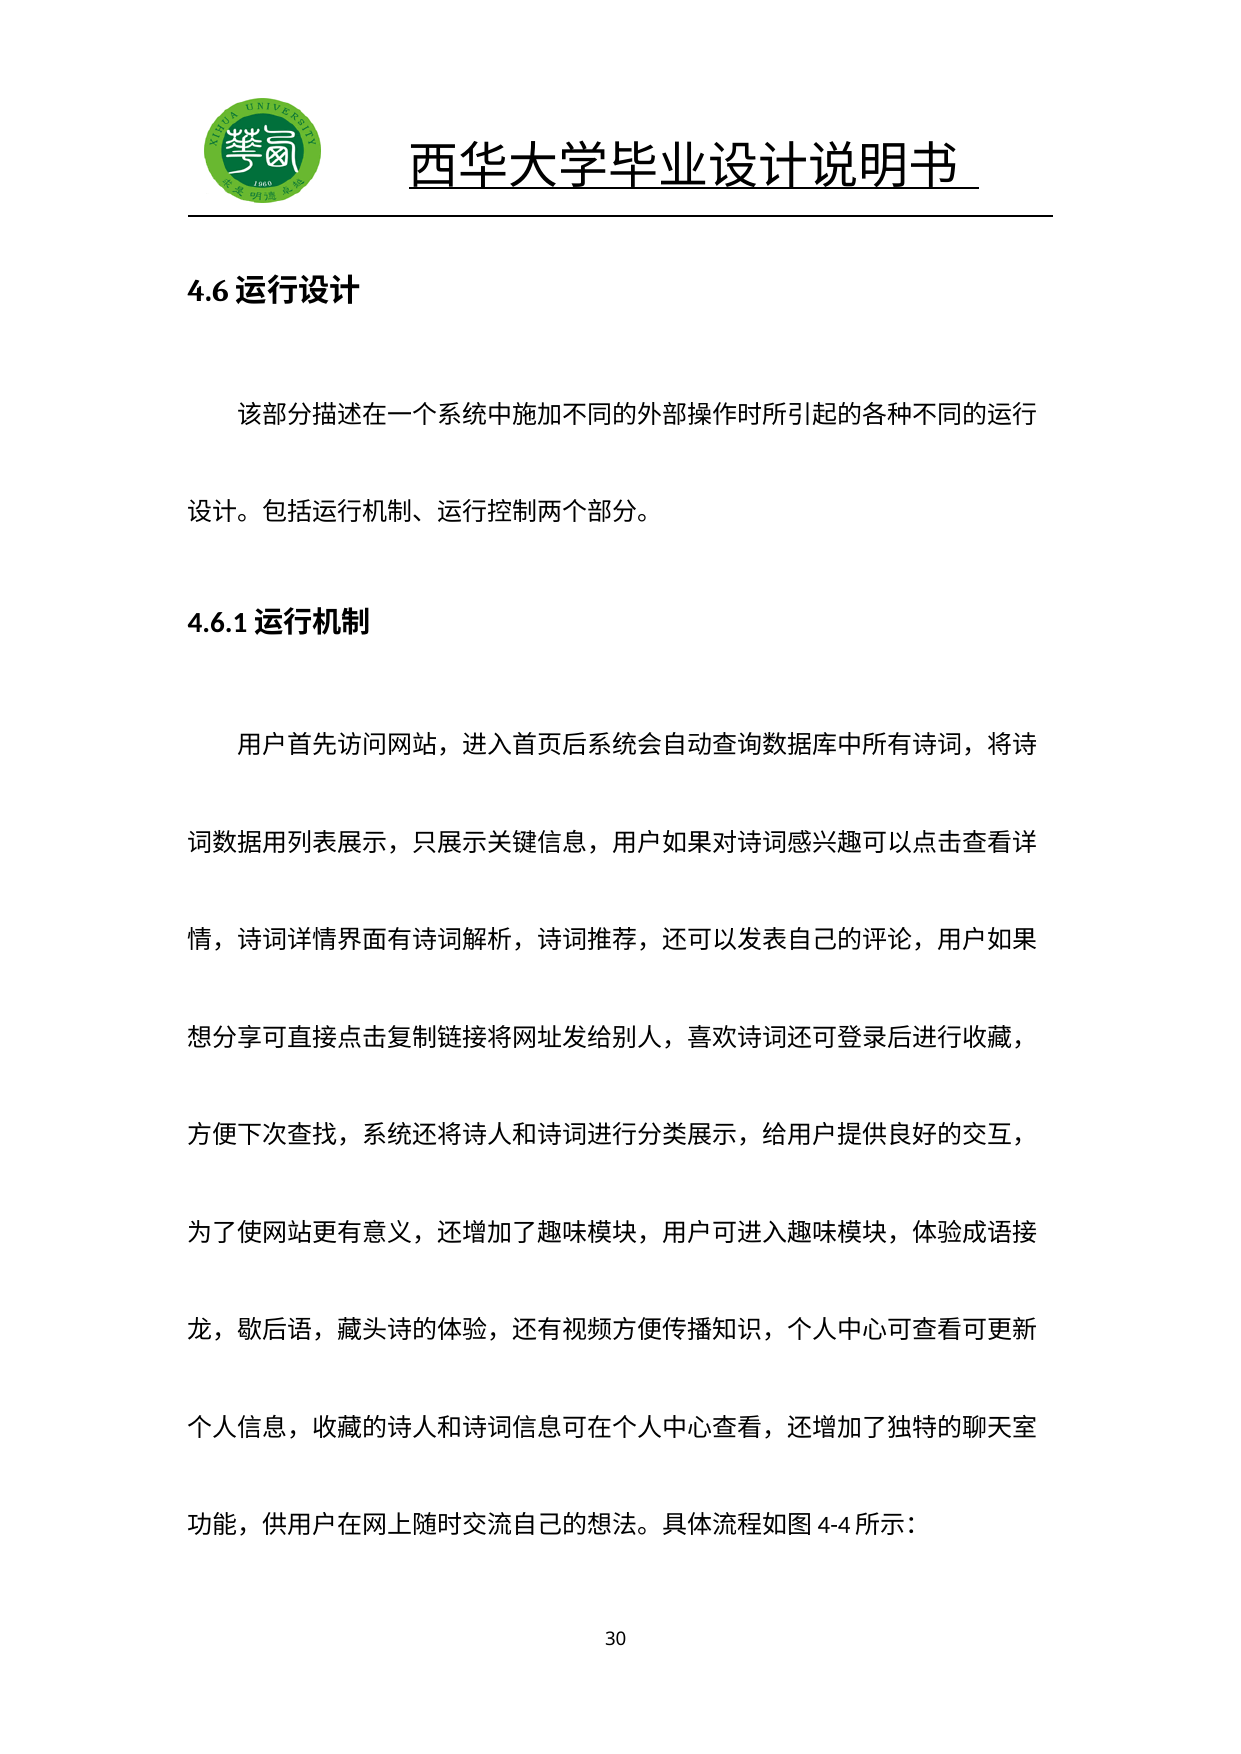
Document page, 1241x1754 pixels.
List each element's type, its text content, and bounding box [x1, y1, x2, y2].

subtitle 4.6.1 运行机制 [187, 587, 1053, 652]
text 该部分描述在一个系统中施加不同的外部操作时所引起的各种不同的运行设计。包括运行机制、运行控制两个部分。 [187, 380, 1053, 542]
subtitle 4.6 运行设计 [187, 255, 1053, 320]
text 用户首先访问网站，进入首页后系统会自动查询数据库中所有诗词，将诗词数据用列表展示，只展示关键信息，用户如果对诗词感兴趣可以点击查看详情，诗词详情界面有诗词解析，诗词推荐，还可以发表自己的评论，用户如果想分享可直接点击复制链接将网址发给别人，喜欢诗词还可登录后进行收藏，方便下次查找，系统还将诗人和诗词进行分类展示，给用户提供良好的交互，为了使网站更有意义，还增加了趣味模块，用户可进入趣味模块，体验成语接龙，歇后语，藏头诗的体验，还有视频方便传播知识，个人中心可查看可更新个人信息，收藏的诗人和诗词信息可在个人中心查看，还增加了独特的聊天室功能，供用户在网上随时交流自己的想法。具体流程如图4-4所示： [187, 710, 1053, 1555]
picture [187, 88, 338, 215]
